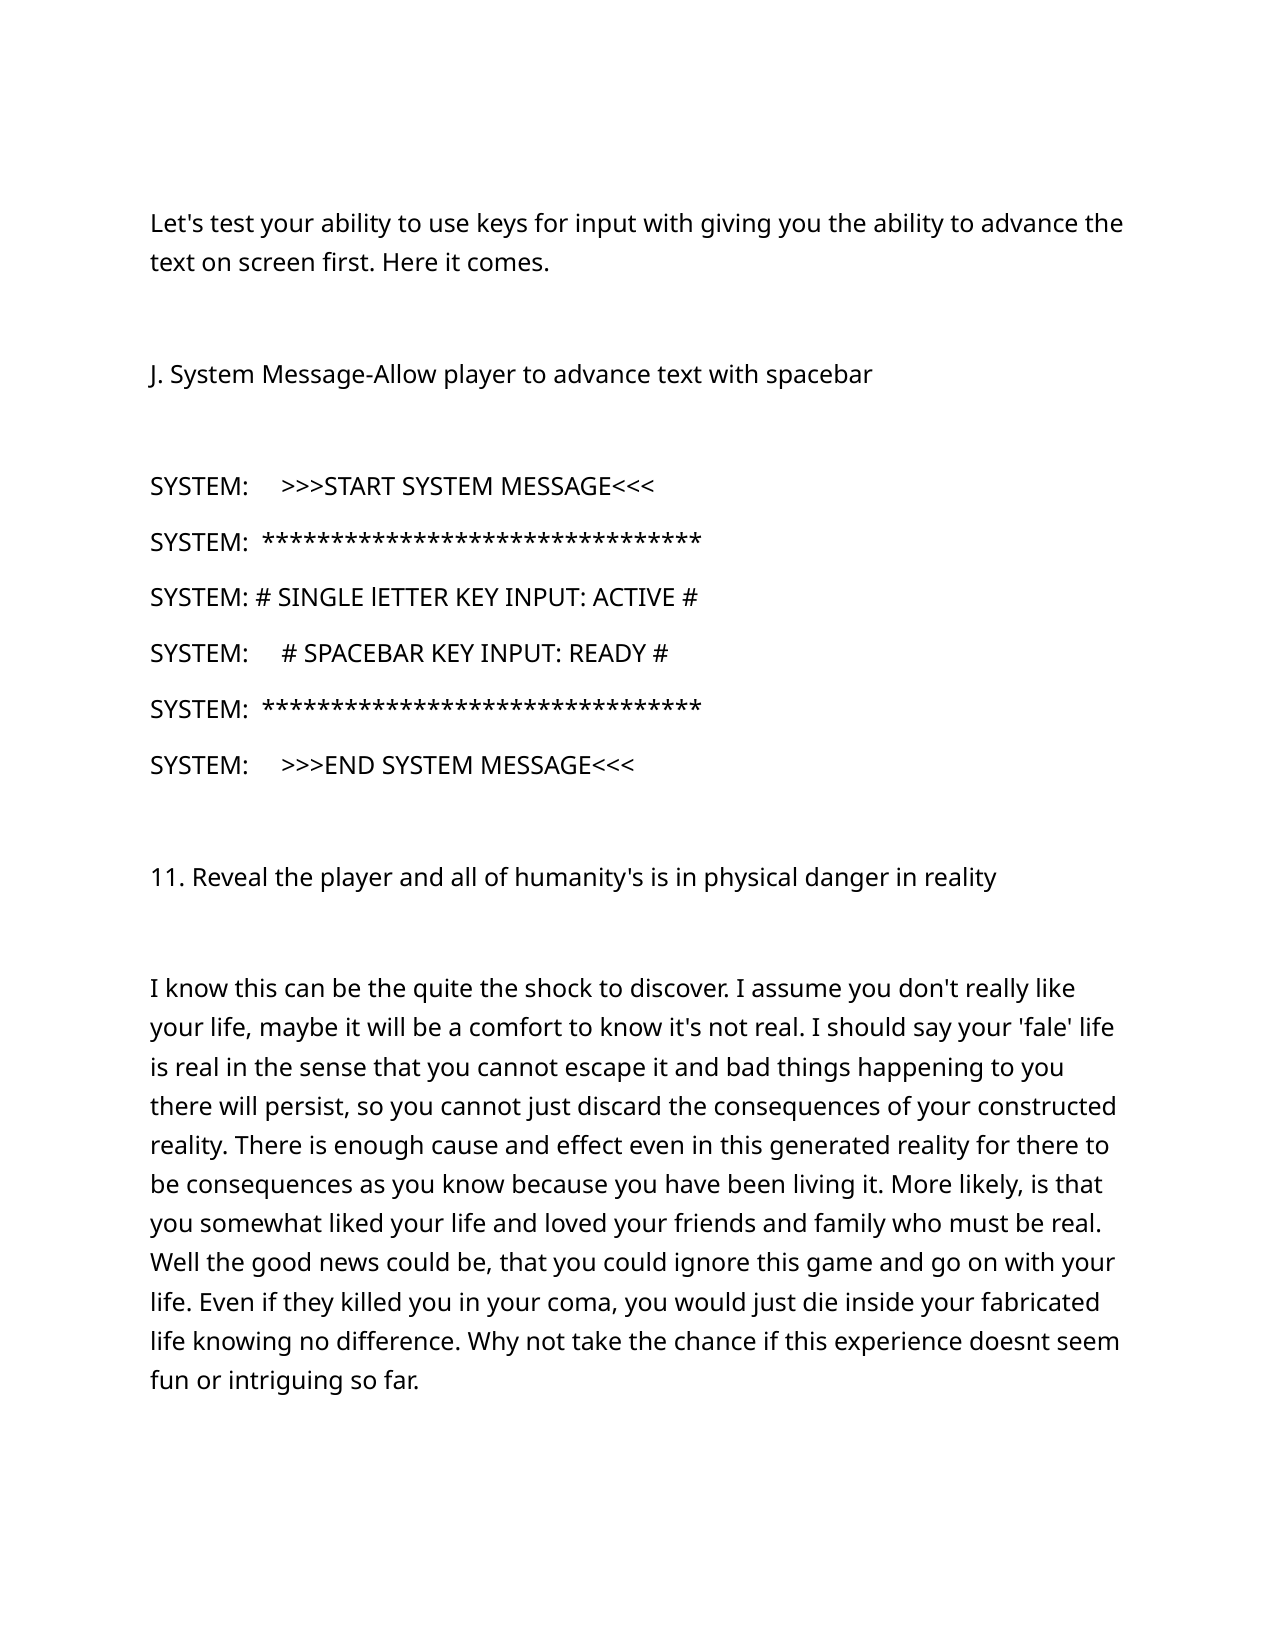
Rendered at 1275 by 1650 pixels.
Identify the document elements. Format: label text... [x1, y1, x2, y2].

text SYSTEM: >>>END SYSTEM MESSAGE<<< [150, 747, 1125, 782]
text SYSTEM: ******************************** [150, 692, 1125, 726]
text I know this can be the quite the shock to discover. I assume you don't really like your life, maybe it will be a comfort to know it's not real. I should say your 'fale' life is real in the sense that you cannot escape it and bad things happening to you there will persist, so you cannot just discard the consequences of your constructed reality. There is enough cause and effect even in this generated reality for there to be consequences as you know because you have been living it. More likely, is that you somewhat liked your life and loved your friends and family who must be real. Well the good news could be, that you could ignore this game and go on with your life. Even if they killed you in your coma, you would just die inside your fabricated life knowing no difference. Why not take the chance if this experience doesnt seem fun or intriguing so far. [150, 971, 1125, 1397]
text SYSTEM: >>>START SYSTEM MESSAGE<<< [150, 468, 1125, 502]
text Let's test your ability to use keys for input with giving you the ability to advance the text on screen first. Here it comes. [150, 206, 1125, 279]
text SYSTEM: # SPACEBAR KEY INPUT: READY # [150, 636, 1125, 670]
text SYSTEM: ******************************** [150, 524, 1125, 558]
text 11. Reveal the player and all of humanity's is in physical danger in reality [150, 859, 1125, 893]
text J. System Message-Allow player to advance text with spacebar [150, 357, 1125, 391]
text SYSTEM: # SINGLE lETTER KEY INPUT: ACTIVE # [150, 580, 1125, 614]
